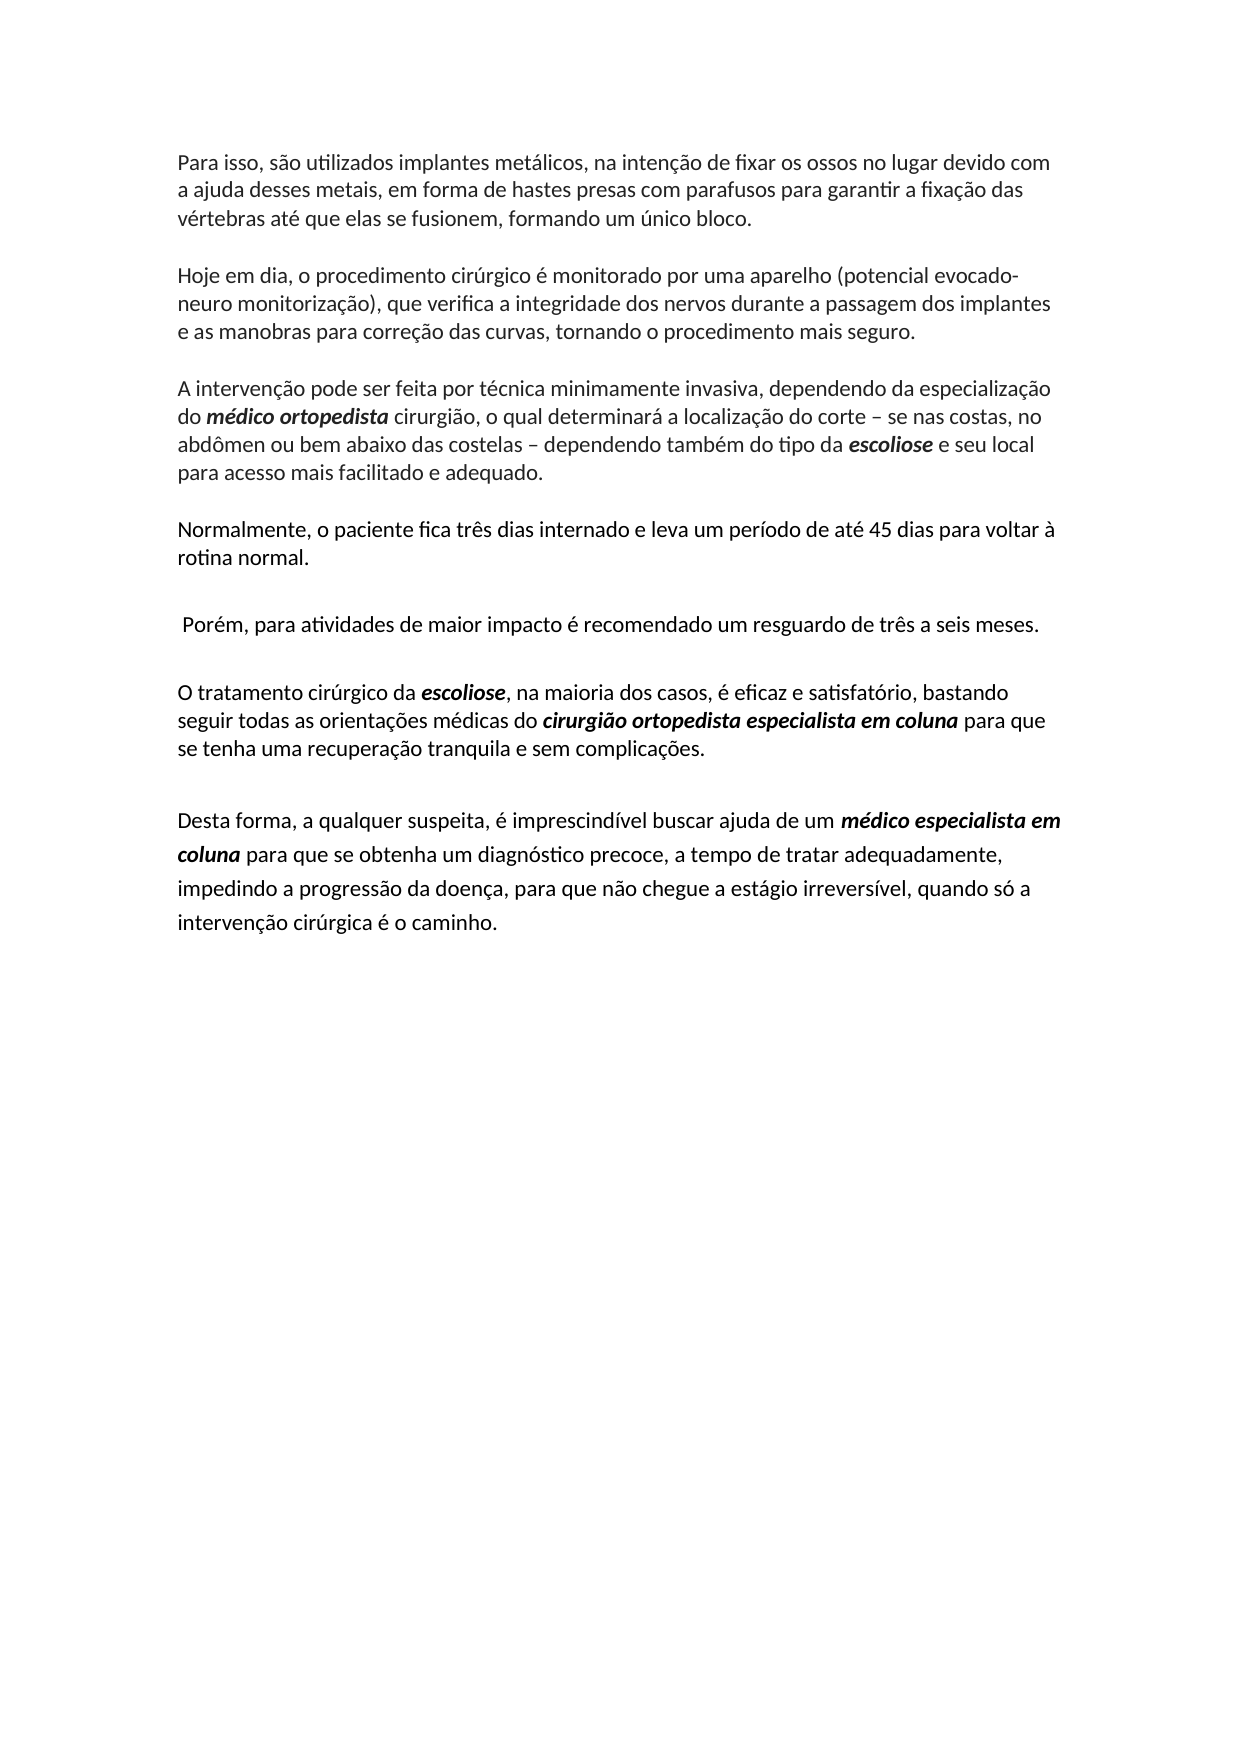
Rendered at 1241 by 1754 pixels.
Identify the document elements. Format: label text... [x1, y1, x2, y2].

text Desta forma, a qualquer suspeita, é imprescindível buscar ajuda de um médico especialista em coluna para que se obtenha um diagnóstico precoce, a tempo de tratar adequadamente, impedindo a progressão da doença, para que não chegue a estágio irreversível, quando só a intervenção cirúrgica é o caminho. [177, 801, 1063, 936]
text Para isso, são utilizados implantes metálicos, na intenção de fixar os ossos no lugar devido com a ajuda desses metais, em forma de hastes presas com parafusos para garantir a fixação das vértebras até que elas se fusionem, formando um único bloco. [177, 148, 1063, 232]
text Normalmente, o paciente fica três dias internado e leva um período de até 45 dias para voltar à rotina normal. [177, 515, 1063, 571]
text Hoje em dia, o procedimento cirúrgico é monitorado por uma aparelho (potencial evocado- neuro monitorização), que verifica a integridade dos nervos durante a passagem dos implantes e as manobras para correção das curvas, tornando o procedimento mais seguro. [177, 261, 1063, 345]
text Porém, para atividades de maior impacto é recomendado um resguardo de três a seis meses. [177, 611, 1063, 638]
text A intervenção pode ser feita por técnica minimamente invasiva, dependendo da especialização do médico ortopedista cirurgião, o qual determinará a localização do corte – se nas costas, no abdômen ou bem abaixo das costelas – dependendo também do tipo da escoliose e seu local para acesso mais facilitado e adequado. [177, 374, 1063, 486]
text O tratamento cirúrgico da escoliose, na maioria dos casos, é eficaz e satisfatório, bastando seguir todas as orientações médicas do cirurgião ortopedista especialista em coluna para que se tenha uma recuperação tranquila e sem complicações. [177, 678, 1063, 762]
